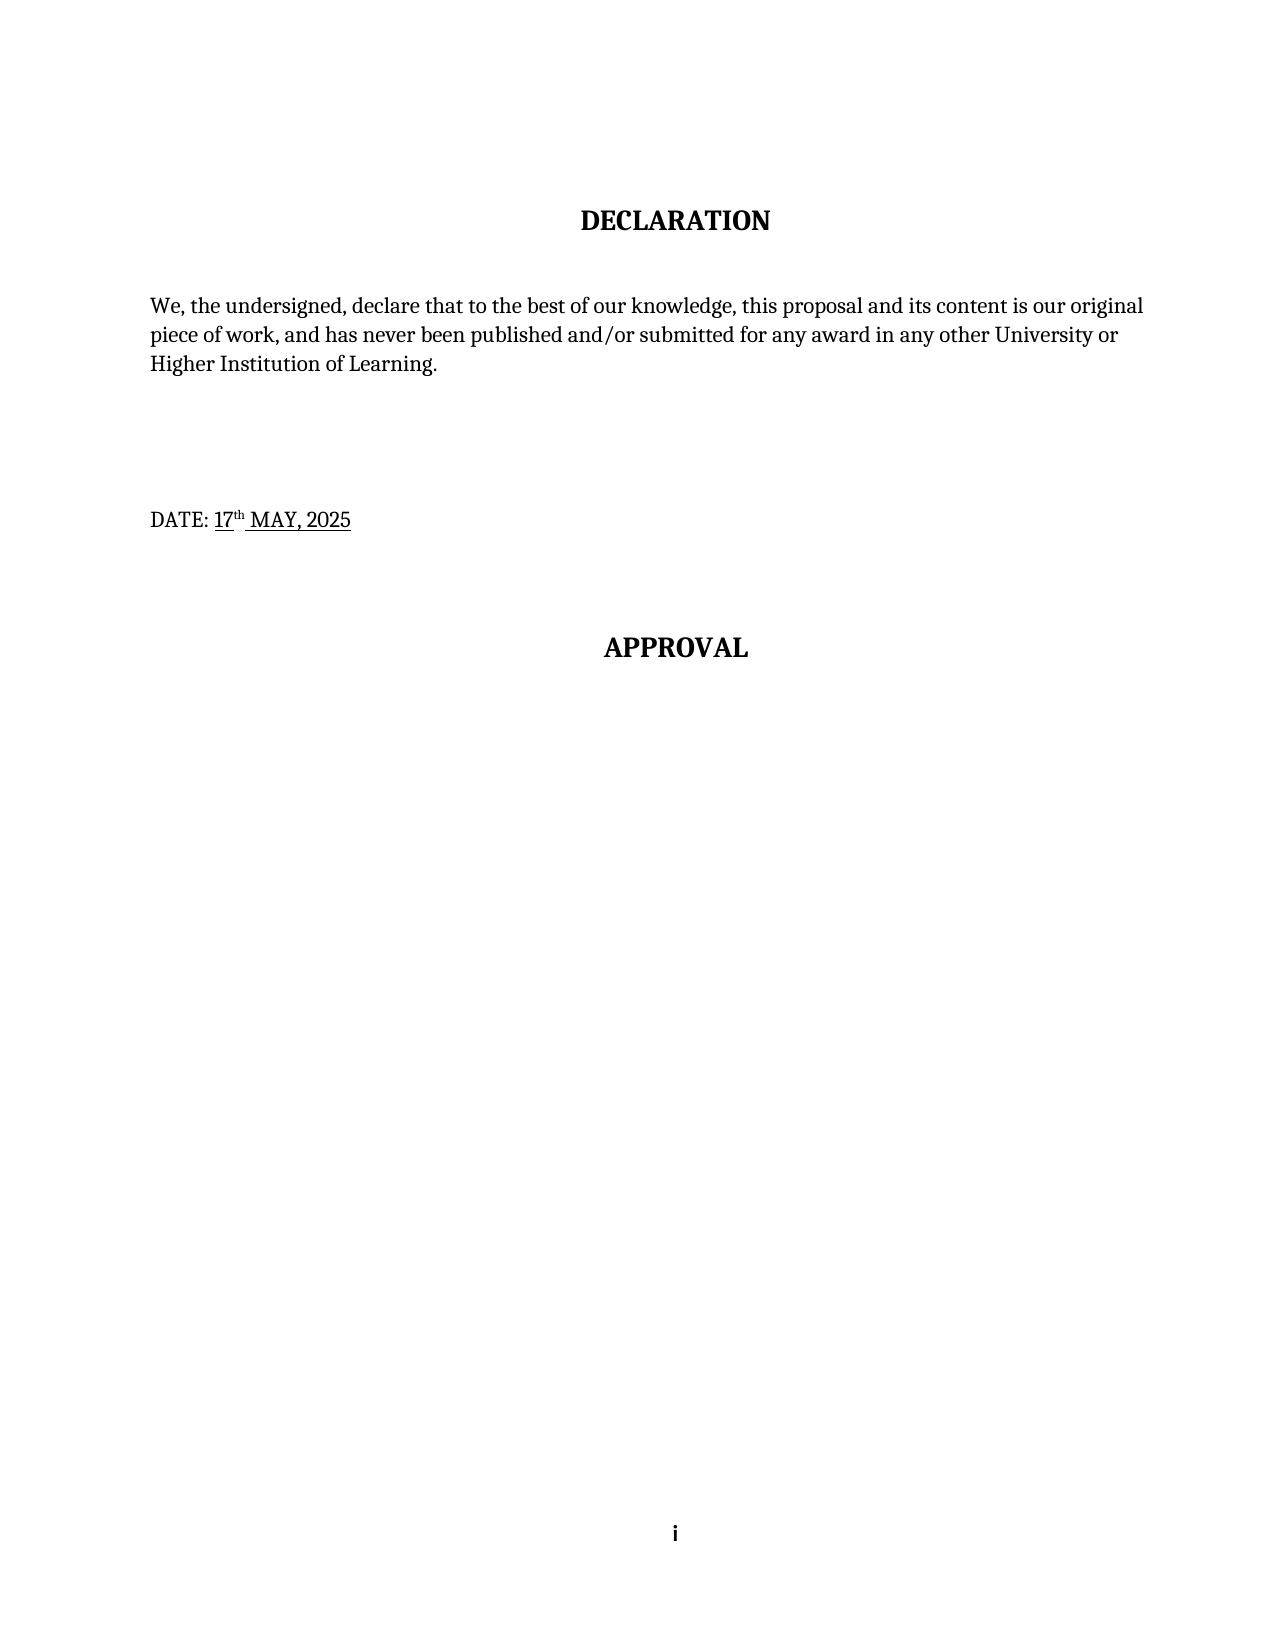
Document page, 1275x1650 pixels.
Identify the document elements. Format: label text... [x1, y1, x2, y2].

text We, the undersigned, declare that to the best of our knowledge, this proposal and its content is our original piece of work, and has never been published and/or submitted for any award in any other University or Higher Institution of Learning. [150, 293, 1152, 378]
text DATE: 17th MAY, 2025 [150, 507, 1200, 533]
text DECLARATION [150, 204, 1202, 238]
subtitle APPROVAL [150, 631, 1202, 665]
